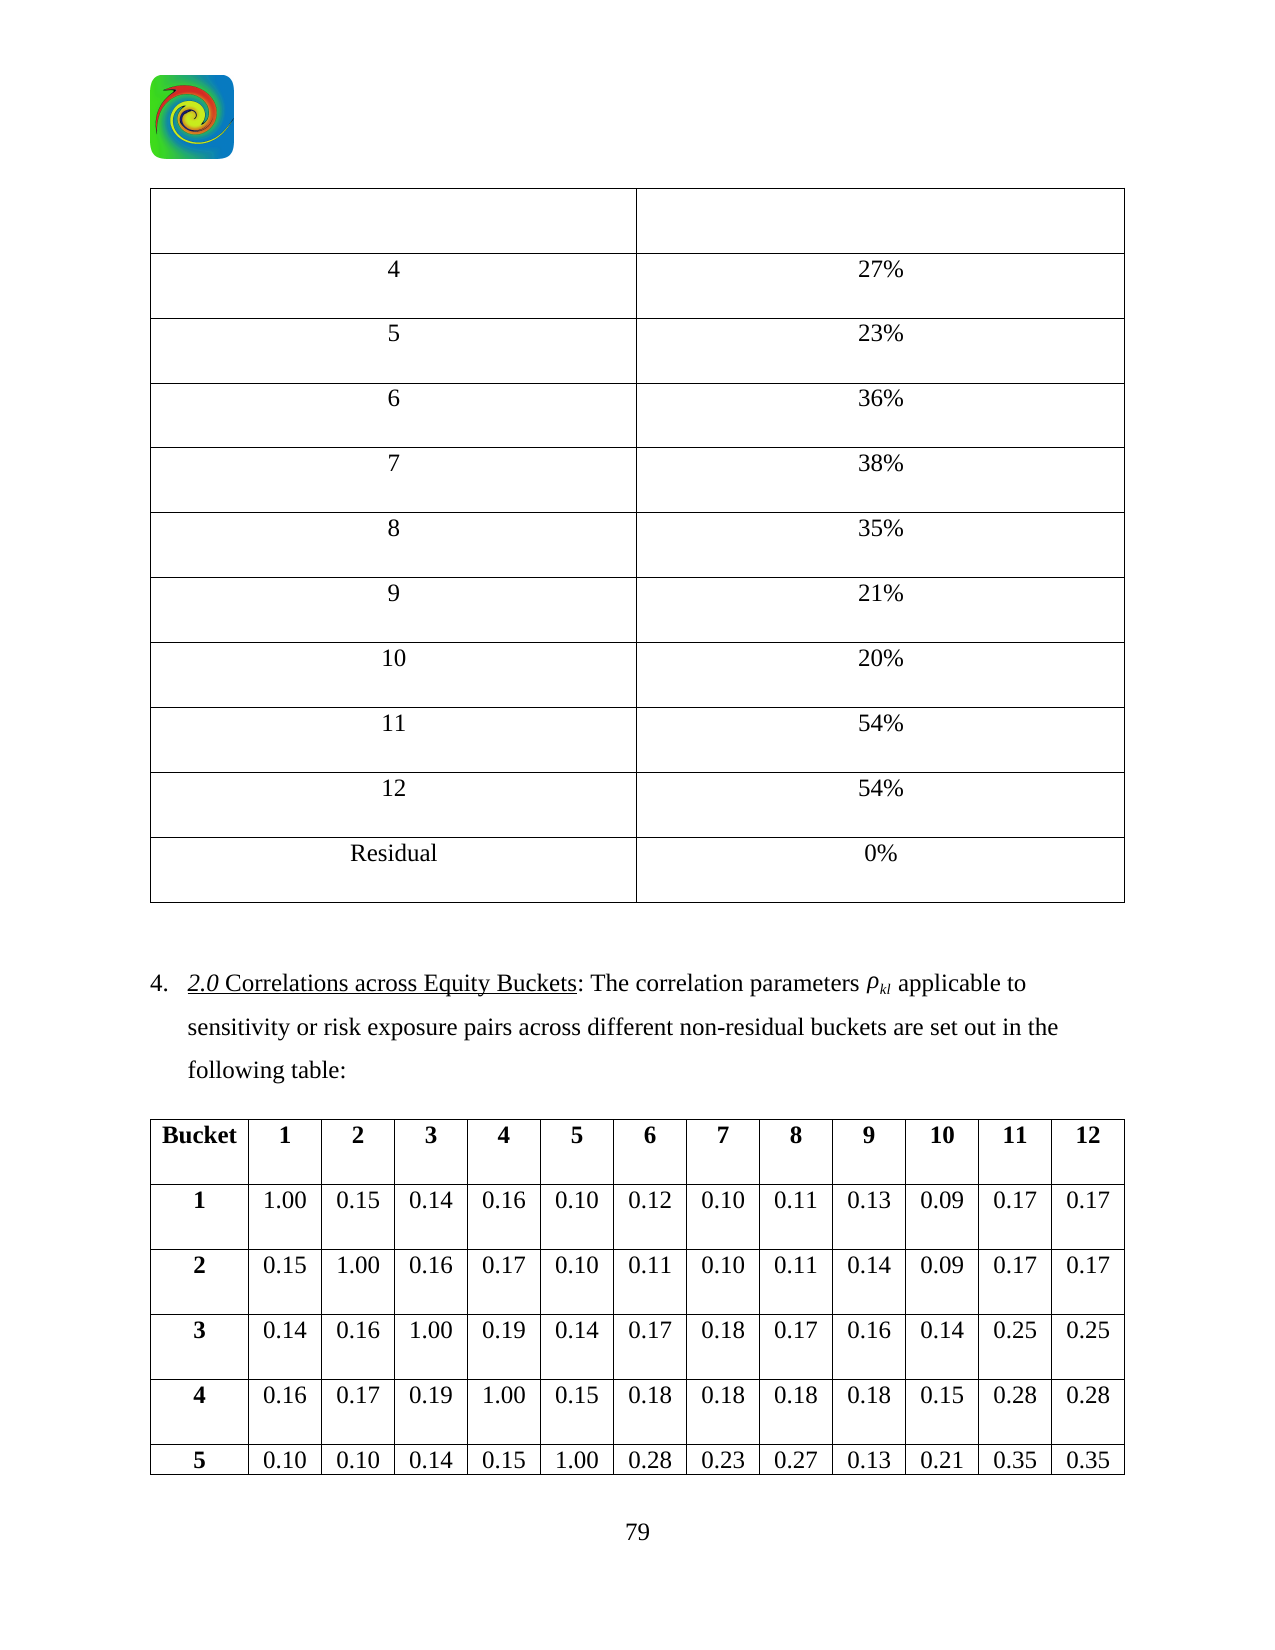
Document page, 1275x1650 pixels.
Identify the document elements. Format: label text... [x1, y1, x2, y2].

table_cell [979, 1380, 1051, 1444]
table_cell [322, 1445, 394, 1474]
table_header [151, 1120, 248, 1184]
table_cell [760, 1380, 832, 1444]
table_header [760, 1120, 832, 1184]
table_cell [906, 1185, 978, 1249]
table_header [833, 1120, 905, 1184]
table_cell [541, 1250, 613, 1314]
picture [188, 75, 234, 159]
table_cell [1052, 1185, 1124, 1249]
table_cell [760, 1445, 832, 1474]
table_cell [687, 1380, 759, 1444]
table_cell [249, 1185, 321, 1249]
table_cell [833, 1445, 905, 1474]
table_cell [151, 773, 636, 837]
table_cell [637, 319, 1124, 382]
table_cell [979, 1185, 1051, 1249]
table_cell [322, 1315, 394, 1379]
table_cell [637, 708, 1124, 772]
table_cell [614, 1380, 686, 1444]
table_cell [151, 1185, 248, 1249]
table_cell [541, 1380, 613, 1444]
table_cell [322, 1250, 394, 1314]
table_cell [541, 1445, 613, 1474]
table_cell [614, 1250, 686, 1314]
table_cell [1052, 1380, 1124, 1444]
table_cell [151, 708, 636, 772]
list 2.0 Correlations across Equity Buckets: The correlation parameters applicable to sensitivity or risk exposure pairs across different non-residual buckets are set out in the following table: [150, 967, 1125, 1084]
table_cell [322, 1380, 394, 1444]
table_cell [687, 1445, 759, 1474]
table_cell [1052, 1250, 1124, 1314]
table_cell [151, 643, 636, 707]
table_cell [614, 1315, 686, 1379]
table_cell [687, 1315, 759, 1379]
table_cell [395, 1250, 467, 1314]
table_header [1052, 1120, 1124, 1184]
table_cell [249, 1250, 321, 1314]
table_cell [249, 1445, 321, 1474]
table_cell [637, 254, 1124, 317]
picture [150, 75, 223, 159]
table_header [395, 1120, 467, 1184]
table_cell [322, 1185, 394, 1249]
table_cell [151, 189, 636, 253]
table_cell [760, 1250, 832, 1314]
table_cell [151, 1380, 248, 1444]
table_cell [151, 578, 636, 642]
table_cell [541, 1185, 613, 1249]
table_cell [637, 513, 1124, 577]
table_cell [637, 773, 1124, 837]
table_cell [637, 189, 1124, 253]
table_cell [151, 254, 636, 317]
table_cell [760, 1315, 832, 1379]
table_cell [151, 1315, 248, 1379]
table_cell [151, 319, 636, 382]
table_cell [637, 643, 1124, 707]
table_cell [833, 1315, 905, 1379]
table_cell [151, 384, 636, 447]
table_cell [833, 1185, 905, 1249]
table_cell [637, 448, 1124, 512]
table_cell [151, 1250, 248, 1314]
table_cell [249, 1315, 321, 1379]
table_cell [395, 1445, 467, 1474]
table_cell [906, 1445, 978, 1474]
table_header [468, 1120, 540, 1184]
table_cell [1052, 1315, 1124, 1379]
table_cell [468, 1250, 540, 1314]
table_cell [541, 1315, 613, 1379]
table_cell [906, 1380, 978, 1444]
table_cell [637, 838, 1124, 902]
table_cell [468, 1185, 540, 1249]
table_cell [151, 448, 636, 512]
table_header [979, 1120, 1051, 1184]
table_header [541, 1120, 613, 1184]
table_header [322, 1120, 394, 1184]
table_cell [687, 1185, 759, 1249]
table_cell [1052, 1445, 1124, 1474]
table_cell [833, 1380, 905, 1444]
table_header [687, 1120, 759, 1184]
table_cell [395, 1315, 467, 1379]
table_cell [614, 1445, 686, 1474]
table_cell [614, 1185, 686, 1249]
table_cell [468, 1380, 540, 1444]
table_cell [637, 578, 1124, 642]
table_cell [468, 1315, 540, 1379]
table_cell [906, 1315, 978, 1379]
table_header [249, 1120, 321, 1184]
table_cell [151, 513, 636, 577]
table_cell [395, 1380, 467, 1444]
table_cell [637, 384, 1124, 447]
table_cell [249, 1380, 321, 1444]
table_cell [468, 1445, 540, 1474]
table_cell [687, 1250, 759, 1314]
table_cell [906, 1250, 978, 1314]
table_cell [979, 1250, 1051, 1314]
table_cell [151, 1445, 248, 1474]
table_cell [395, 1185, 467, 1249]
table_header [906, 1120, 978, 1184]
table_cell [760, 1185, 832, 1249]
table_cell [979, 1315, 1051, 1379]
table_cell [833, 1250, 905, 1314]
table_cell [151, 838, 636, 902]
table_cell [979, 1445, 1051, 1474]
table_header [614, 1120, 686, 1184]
